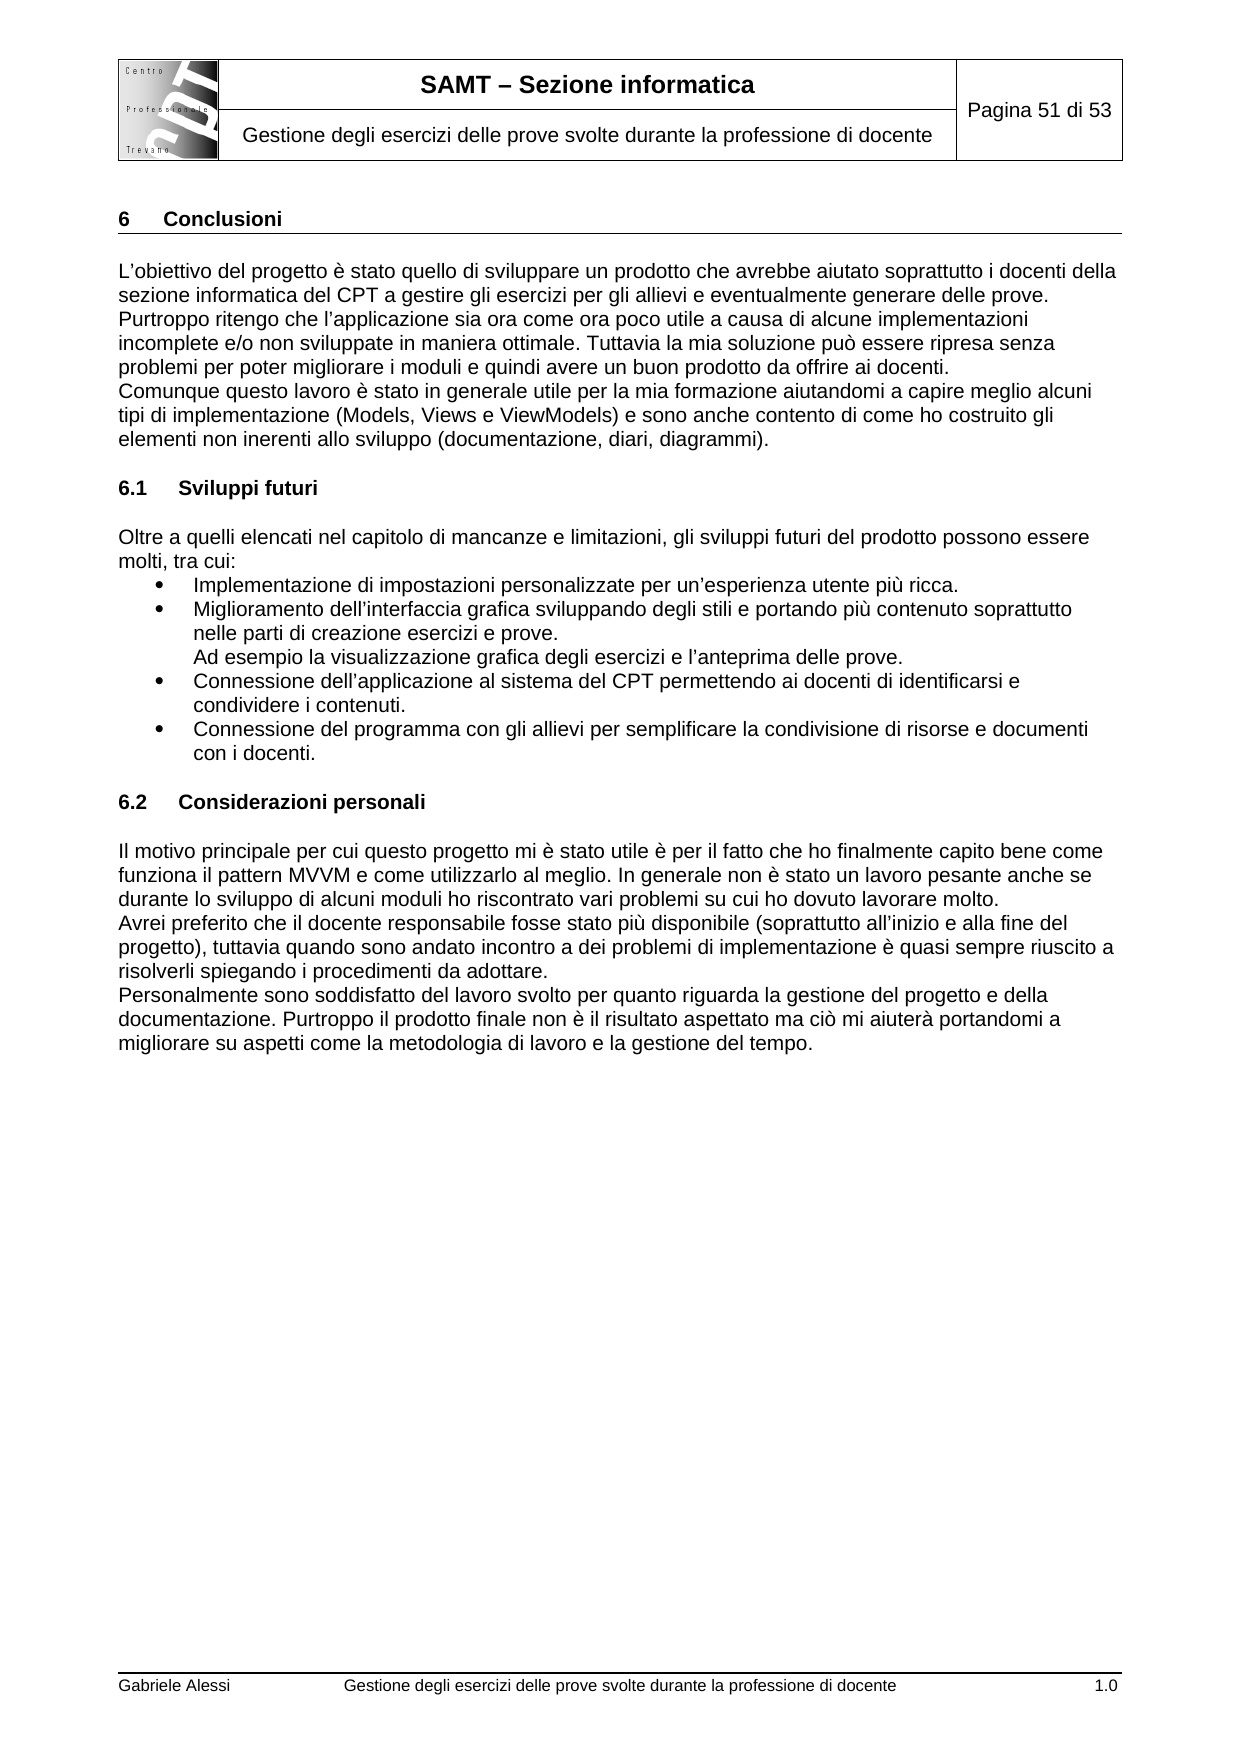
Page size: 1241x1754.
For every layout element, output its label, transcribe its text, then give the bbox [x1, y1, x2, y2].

text Il motivo principale per cui questo progetto mi è stato utile è per il fatto che ho finalmente capito bene come funziona il pattern MVVM e come utilizzarlo al meglio. In generale non è stato un lavoro pesante anche se durante lo sviluppo di alcuni moduli ho riscontrato vari problemi su cui ho dovuto lavorare molto. Avrei preferito che il docente responsabile fosse stato più disponibile (soprattutto all’inizio e alla fine del progetto), tuttavia quando sono andato incontro a dei problemi di implementazione è quasi sempre riuscito a risolverli spiegando i procedimenti da adottare. [118, 839, 1122, 983]
text Personalmente sono soddisfatto del lavoro svolto per quanto riguarda la gestione del progetto e della documentazione. Purtroppo il prodotto finale non è il risultato aspettato ma ciò mi aiuterà portandomi a migliorare su aspetti come la metodologia di lavoro e la gestione del tempo. [118, 983, 1122, 1054]
picture [118, 60, 218, 159]
list Miglioramento dell’interfaccia grafica sviluppando degli stili e portando più contenuto soprattutto nelle parti di creazione esercizi e prove. Ad esempio la visualizzazione grafica degli esercizi e l’anteprima delle prove. [156, 597, 1122, 669]
list Implementazione di impostazioni personalizzate per un’esperienza utente più ricca. [156, 573, 1122, 597]
list Connessione dell’applicazione al sistema del CPT permettendo ai docenti di identificarsi e condividere i contenuti. [156, 669, 1122, 717]
subtitle Conclusioni [118, 207, 1122, 233]
list Connessione del programma con gli allievi per semplificare la condivisione di risorse e documenti con i docenti. [156, 717, 1122, 765]
subtitle Considerazioni personali [118, 790, 1122, 814]
text Comunque questo lavoro è stato in generale utile per la mia formazione aiutandomi a capire meglio alcuni tipi di implementazione (Models, Views e ViewModels) e sono anche contento di come ho costruito gli elementi non inerenti allo sviluppo (documentazione, diari, diagrammi). [118, 379, 1122, 451]
text Oltre a quelli elencati nel capitolo di mancanze e limitazioni, gli sviluppi futuri del prodotto possono essere molti, tra cui: [118, 525, 1122, 573]
subtitle Sviluppi futuri [118, 476, 1122, 500]
text L’obiettivo del progetto è stato quello di sviluppare un prodotto che avrebbe aiutato soprattutto i docenti della sezione informatica del CPT a gestire gli esercizi per gli allievi e eventualmente generare delle prove. Purtroppo ritengo che l’applicazione sia ora come ora poco utile a causa di alcune implementazioni incomplete e/o non sviluppate in maniera ottimale. Tuttavia la mia soluzione può essere ripresa senza problemi per poter migliorare i moduli e quindi avere un buon prodotto da offrire ai docenti. [118, 259, 1122, 379]
